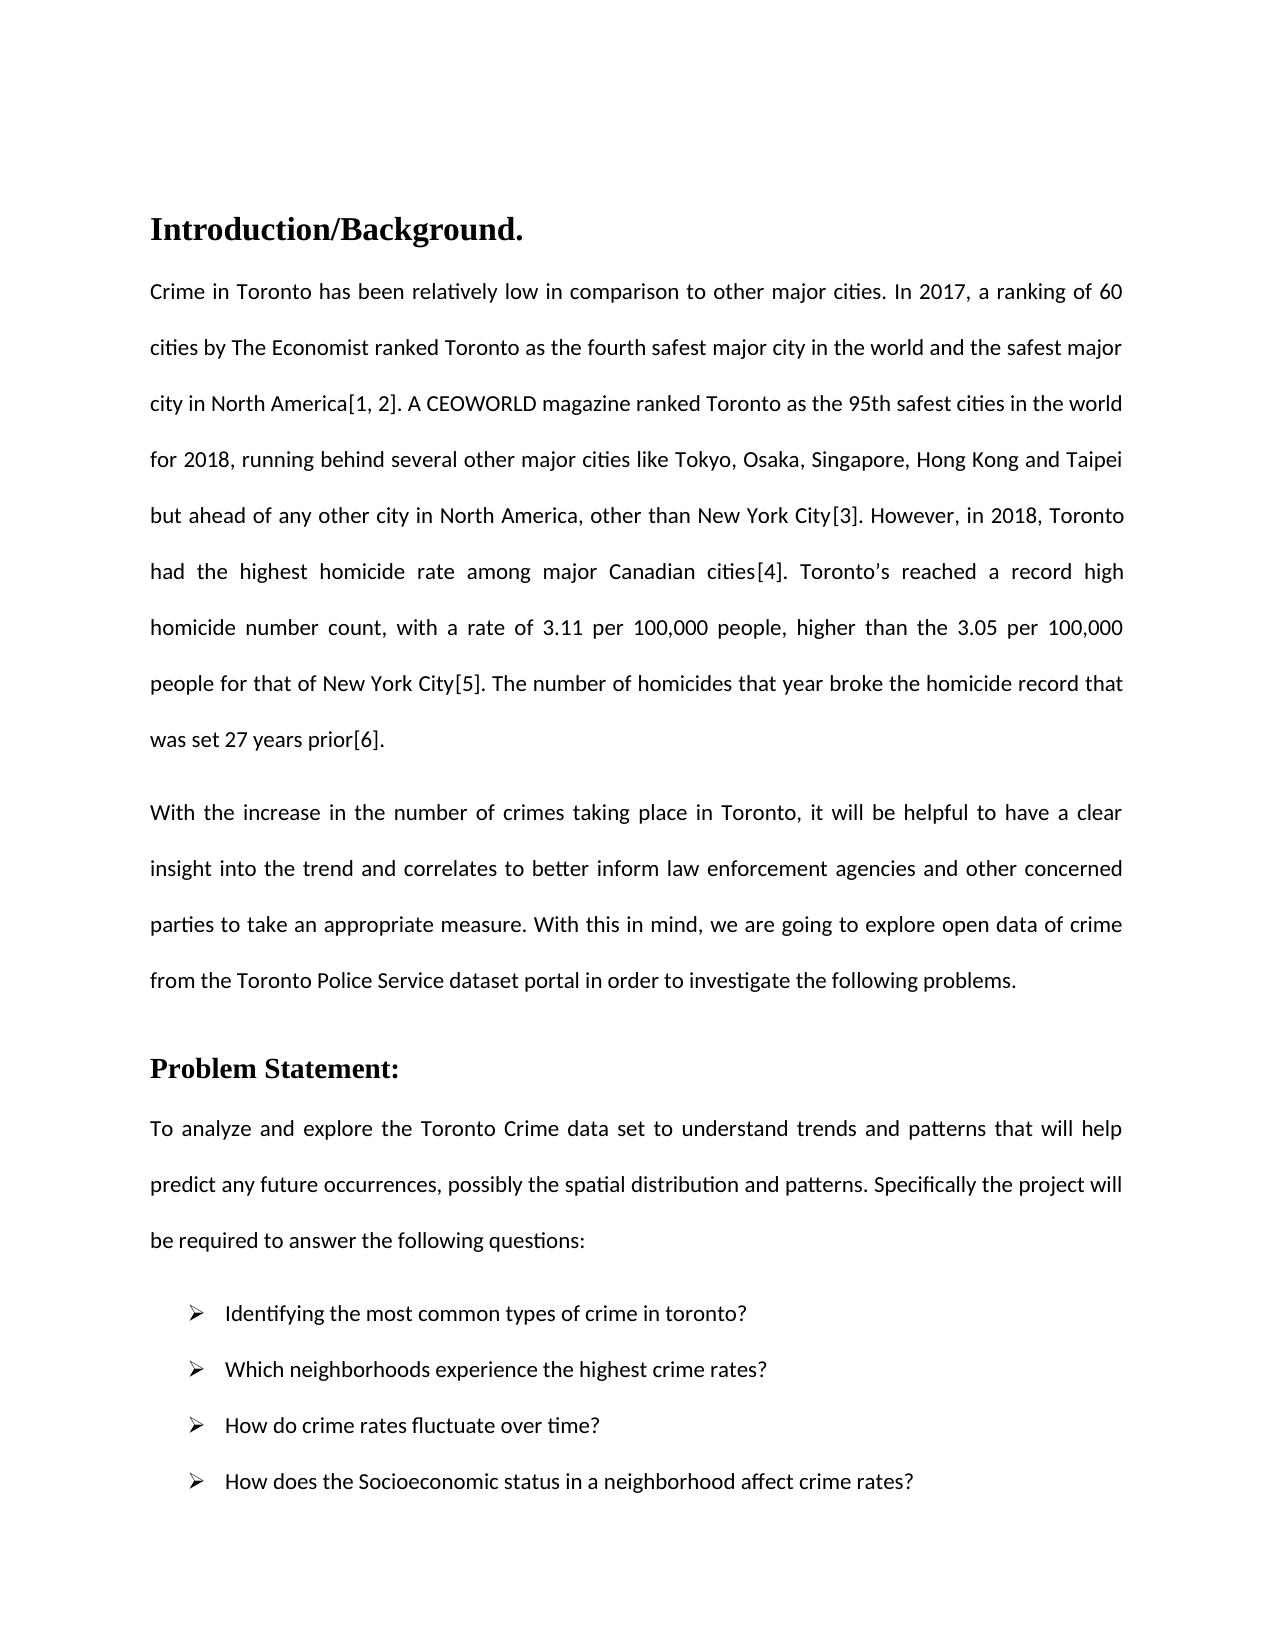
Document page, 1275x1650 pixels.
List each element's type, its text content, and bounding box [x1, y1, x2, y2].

subtitle Introduction/Background. [150, 209, 1125, 248]
subtitle Problem Statement: [150, 1051, 1125, 1085]
list How does the Socioeconomic status in a neighborhood affect crime rates? [187, 1467, 1125, 1495]
text Crime in Toronto has been relatively low in comparison to other major cities. In 2017, a ranking of 60 cities by The Economist ranked Toronto as the fourth safest major city in the world and the safest major city in North America[1, 2]. A CEOWORLD magazine ranked Toronto as the 95th safest cities in the world for 2018, running behind several other major cities like Tokyo, Osaka, Singapore, Hong Kong and Taipei but ahead of any other city in North America, other than New York City[3]. However, in 2018, Toronto had the highest homicide rate among major Canadian cities[4]. Toronto’s reached a record high homicide number count, with a rate of 3.11 per 100,000 people, higher than the 3.05 per 100,000 people for that of New York City[5]. The number of homicides that year broke the homicide record that was set 27 years prior[6]. [150, 277, 1125, 753]
list How do crime rates fluctuate over time? [187, 1411, 1125, 1439]
list Identifying the most common types of crime in toronto? [187, 1299, 1125, 1327]
text With the increase in the number of crimes taking place in Toronto, it will be helpful to have a clear insight into the trend and correlates to better inform law enforcement agencies and other concerned parties to take an appropriate measure. With this in mind, we are going to explore open data of crime from the Toronto Police Service dataset portal in order to investigate the following problems. [150, 798, 1125, 994]
list Which neighborhoods experience the highest crime rates? [187, 1355, 1125, 1383]
text To analyze and explore the Toronto Crime data set to understand trends and patterns that will help predict any future occurrences, possibly the spatial distribution and patterns. Specifically the project will be required to answer the following questions: [150, 1114, 1125, 1254]
